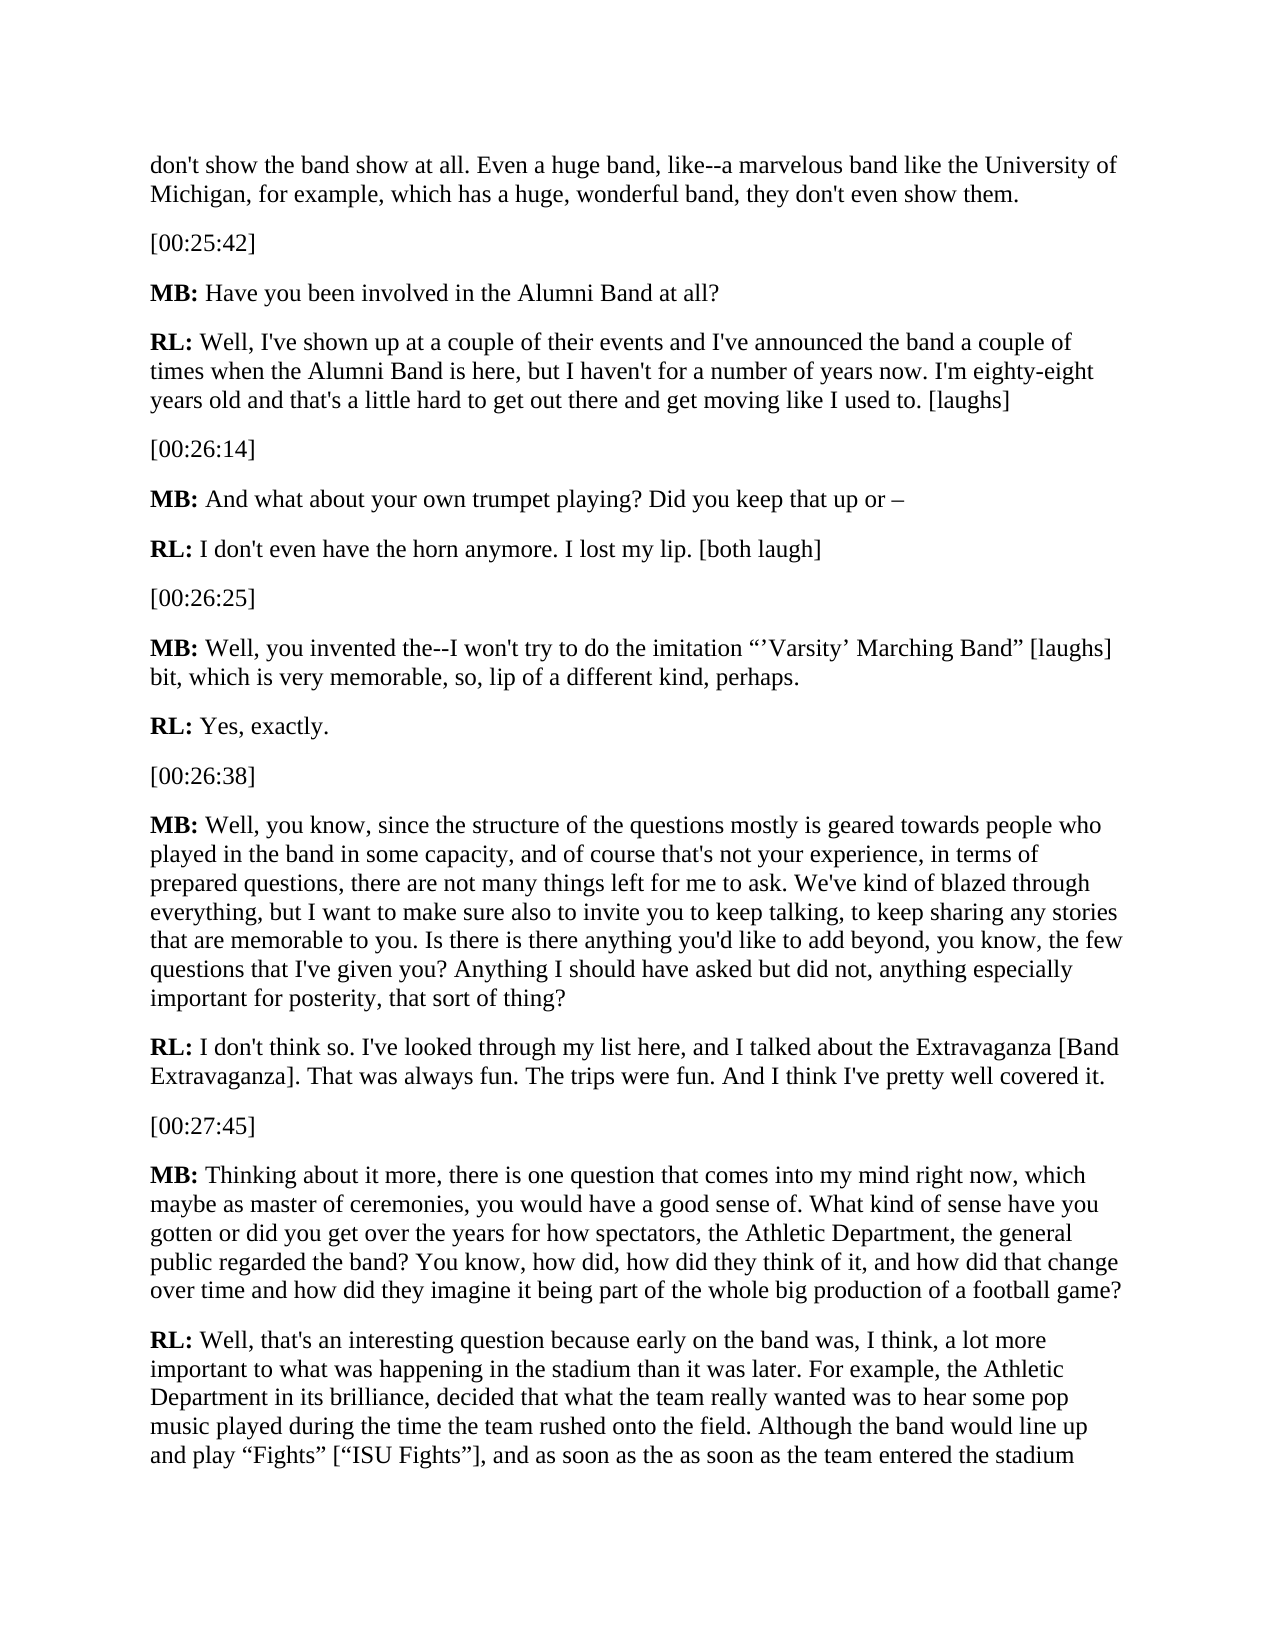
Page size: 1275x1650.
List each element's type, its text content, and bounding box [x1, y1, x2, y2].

text MB: Have you been involved in the Alumni Band at all? [150, 278, 1125, 307]
text [00:26:25] [150, 583, 1125, 612]
text RL: Yes, exactly. [150, 711, 1125, 740]
text [00:27:45] [150, 1111, 1125, 1139]
text MB: And what about your own trumpet playing? Did you keep that up or – [150, 484, 1125, 513]
text MB: Well, you invented the--I won't try to do the imitation “’Varsity’ Marching Band” [laughs] bit, which is very memorable, so, lip of a different kind, perhaps. [150, 633, 1125, 690]
text MB: Well, you know, since the structure of the questions mostly is geared towards people who played in the band in some capacity, and of course that's not your experience, in terms of prepared questions, there are not many things left for me to ask. We've kind of blazed through everything, but I want to make sure also to invite you to keep talking, to keep sharing any stories that are memorable to you. Is there is there anything you'd like to add beyond, you know, the few questions that I've given you? Anything I should have asked but did not, anything especially important for posterity, that sort of thing? [150, 810, 1125, 1012]
text [00:26:38] [150, 761, 1125, 789]
text RL: I don't think so. I've looked through my list here, and I talked about the Extravaganza [Band Extravaganza]. That was always fun. The trips were fun. And I think I've pretty well covered it. [150, 1032, 1125, 1090]
text [00:26:14] [150, 434, 1125, 463]
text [150, 1325, 1125, 1469]
text RL: Well, I've shown up at a couple of their events and I've announced the band a couple of times when the Alumni Band is here, but I haven't for a number of years now. I'm eighty-eight years old and that's a little hard to get out there and get moving like I used to. [laughs] [150, 327, 1125, 414]
text RL: I don't even have the horn anymore. I lost my lip. [both laugh] [150, 534, 1125, 562]
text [150, 150, 1125, 207]
text MB: Thinking about it more, there is one question that comes into my mind right now, which maybe as master of ceremonies, you would have a good sense of. What kind of sense have you gotten or did you get over the years for how spectators, the Athletic Department, the general public regarded the band? You know, how did, how did they think of it, and how did that change over time and how did they imagine it being part of the whole big production of a football game? [150, 1160, 1125, 1304]
text [00:25:42] [150, 228, 1125, 257]
